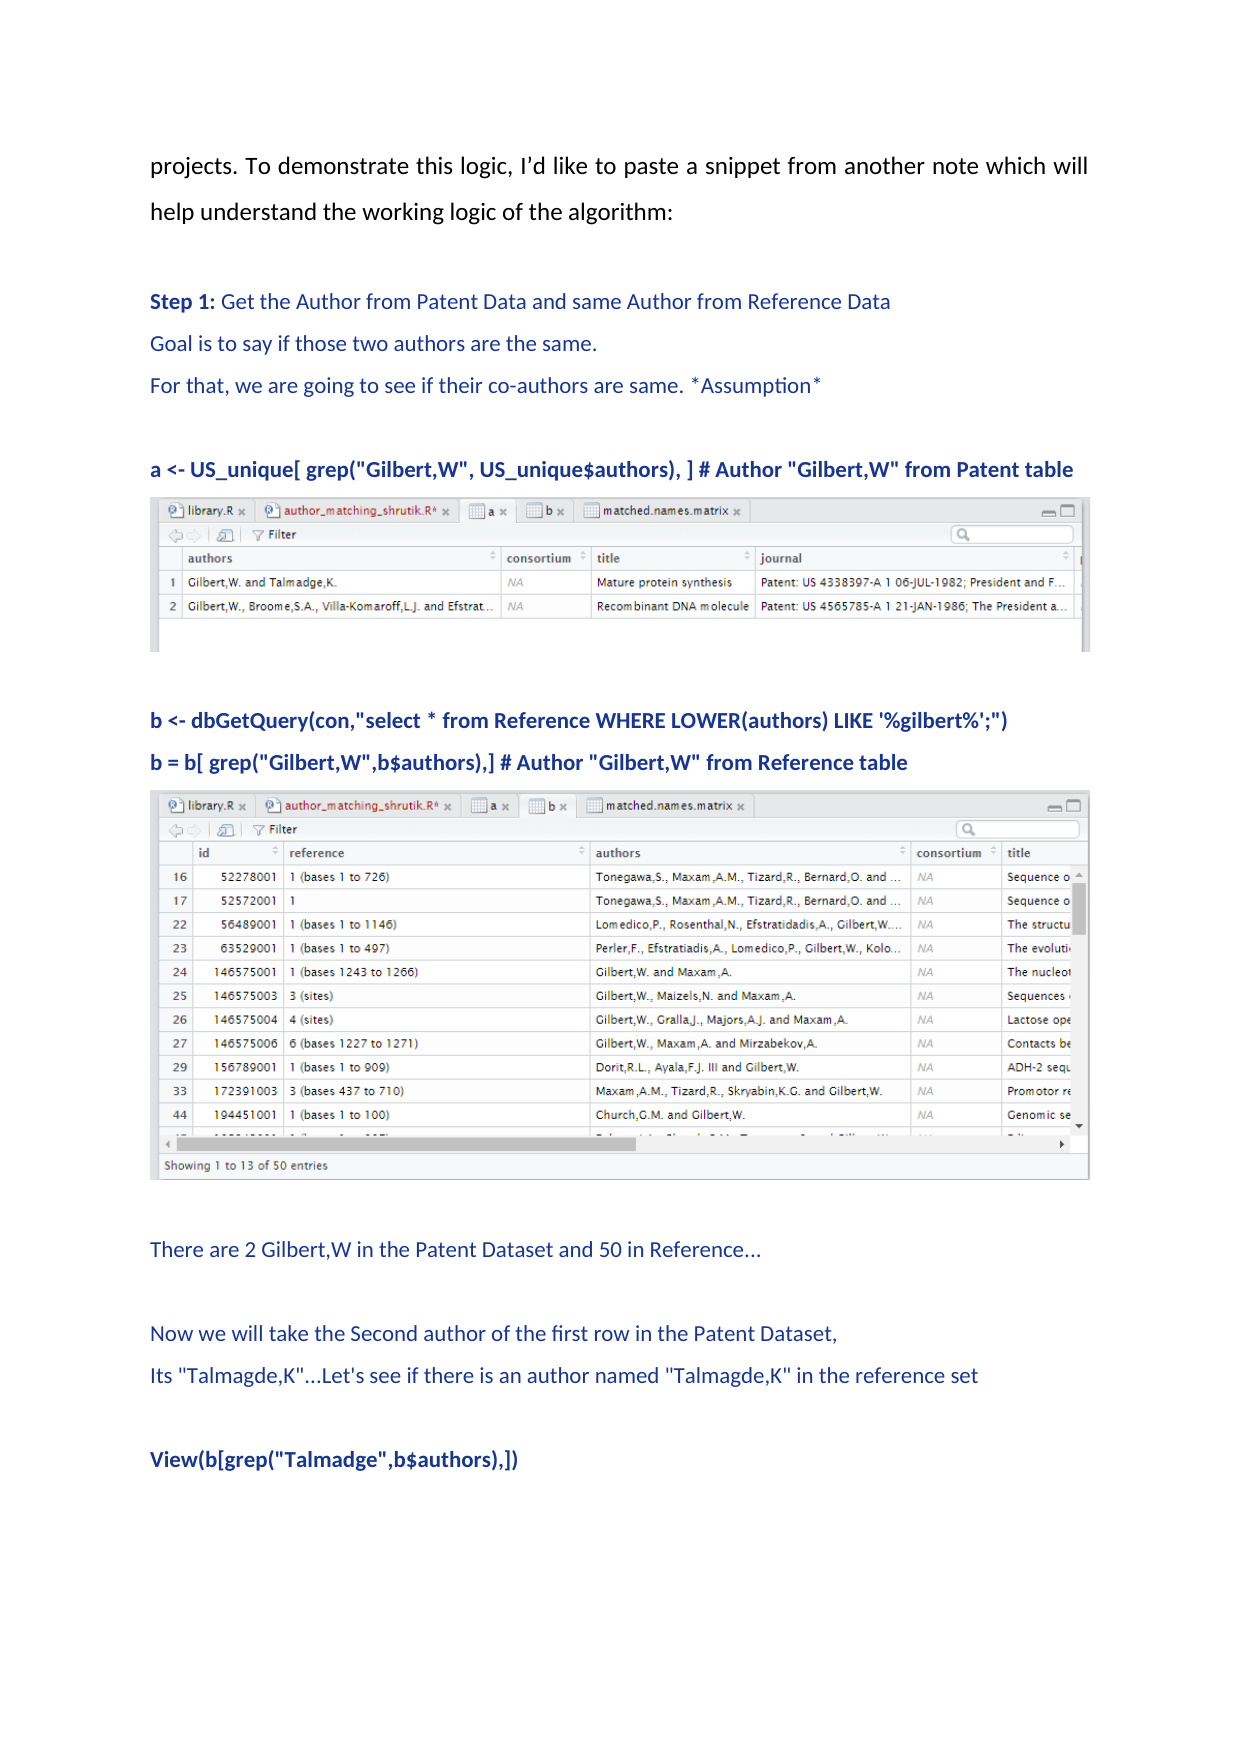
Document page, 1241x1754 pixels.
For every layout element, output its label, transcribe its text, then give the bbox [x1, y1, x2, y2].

text Its "Talmagde,K"...Let's see if there is an author named "Talmagde,K" in the reference set [150, 1361, 1090, 1389]
picture [150, 790, 1091, 1180]
text View(b[grep("Talmadge",b$authors),]) [150, 1445, 1090, 1473]
text Step 1: Get the Author from Patent Data and same Author from Reference Data [150, 287, 1090, 315]
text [150, 150, 1090, 226]
text Now we will take the Second author of the first row in the Patent Dataset, [150, 1319, 1090, 1347]
text a <- US_unique[ grep("Gilbert,W", US_unique$authors), ] # Author "Gilbert,W" from Patent table [150, 455, 1090, 483]
text There are 2 Gilbert,W in the Patent Dataset and 50 in Reference... [150, 1235, 1090, 1263]
picture [150, 497, 1091, 652]
text Goal is to say if those two authors are the same. [150, 329, 1090, 357]
text b = b[ grep("Gilbert,W",b$authors),] # Author "Gilbert,W" from Reference table [150, 748, 1090, 776]
text For that, we are going to see if their co-authors are same. *Assumption* [150, 371, 1090, 399]
text b <- dbGetQuery(con,"select * from Reference WHERE LOWER(authors) LIKE '%gilbert%';") [150, 706, 1090, 734]
